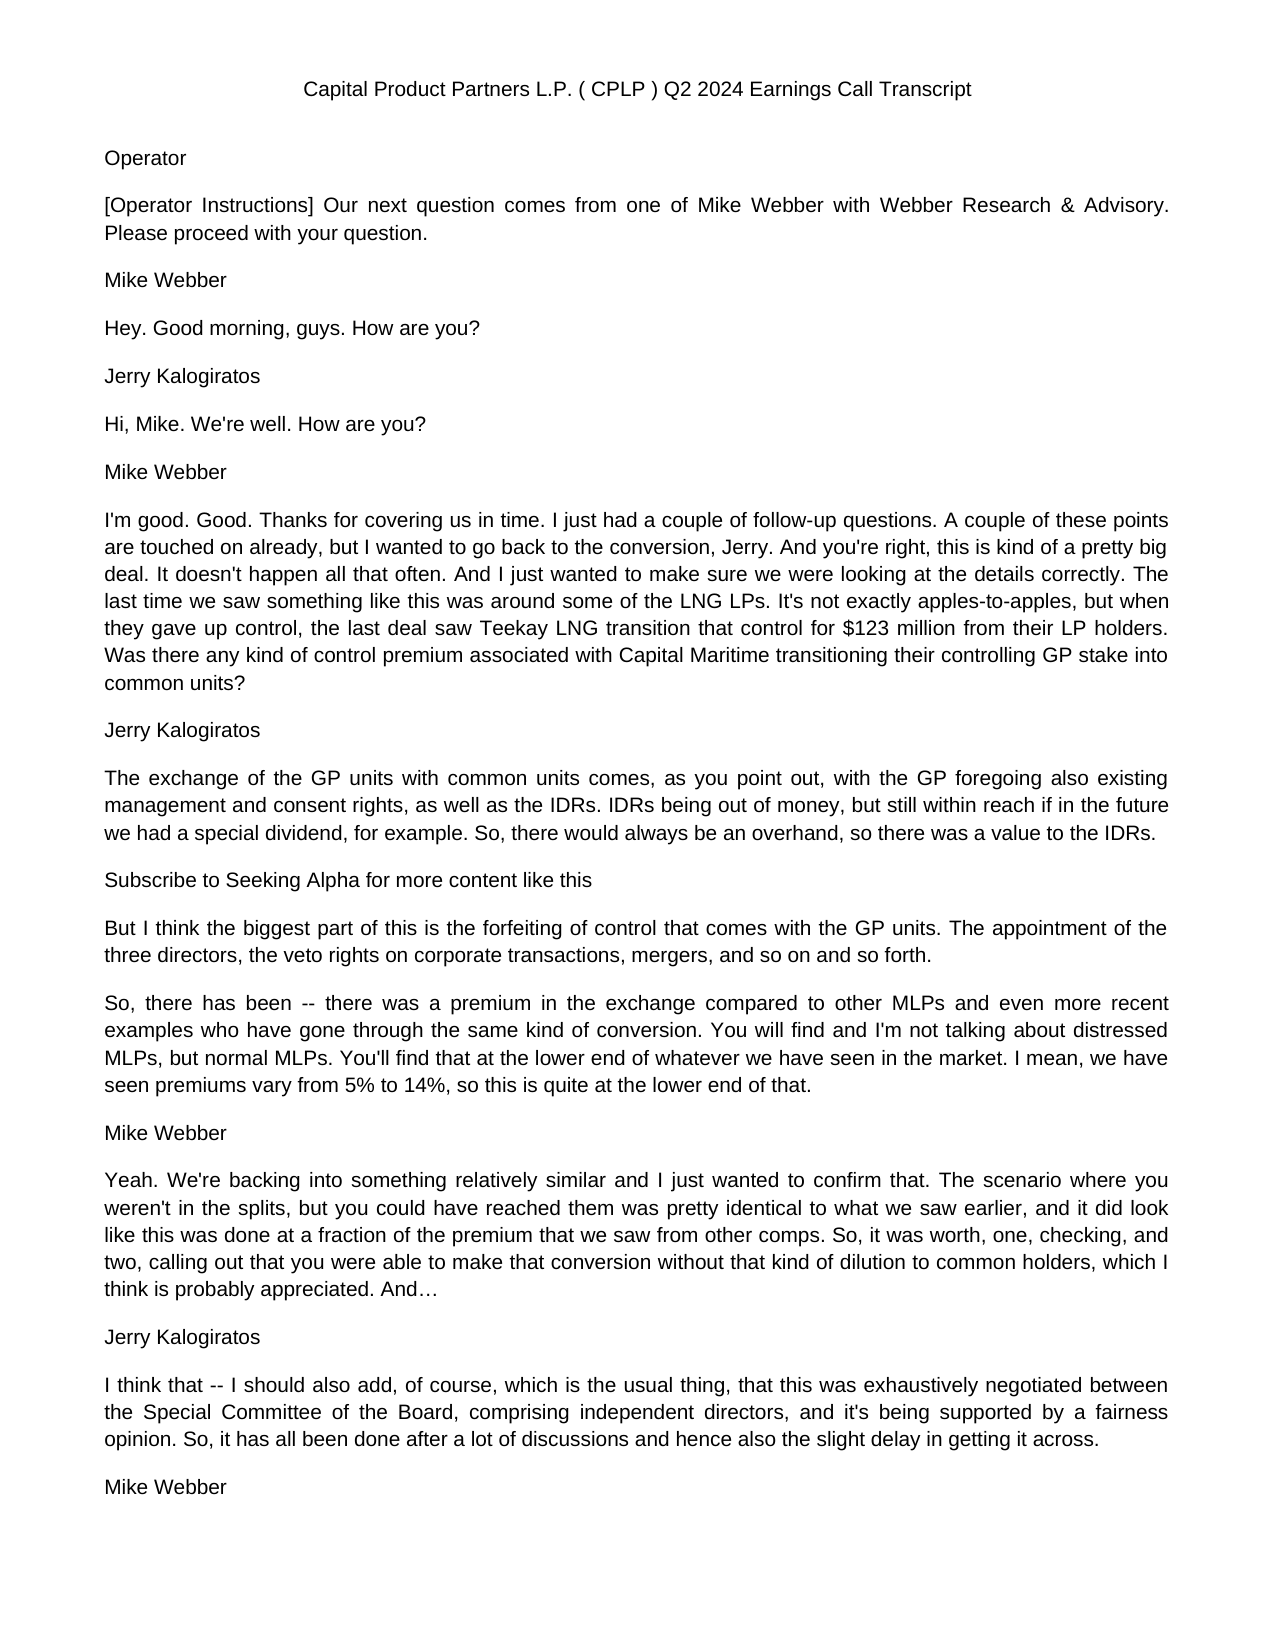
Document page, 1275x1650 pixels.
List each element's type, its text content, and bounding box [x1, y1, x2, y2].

text Mike Webber [104, 1117, 1171, 1144]
text But I think the biggest part of this is the forfeiting of control that comes with the GP units. The appointment of the three directors, the veto rights on corporate transactions, mergers, and so on and so forth. [104, 913, 1171, 967]
text Mike Webber [104, 1471, 1171, 1498]
text Operator [104, 142, 1171, 169]
text Yeah. We're backing into something relatively similar and I just wanted to confirm that. The scenario where you weren't in the splits, but you could have reached them was pretty identical to what we saw earlier, and it did look like this was done at a fraction of the premium that we saw from other comps. So, it was worth, one, checking, and two, calling out that you were able to make that conversion without that kind of dilution to common holders, which I think is probably appreciated. And… [104, 1165, 1171, 1301]
text Jerry Kalogiratos [104, 361, 1171, 388]
text Jerry Kalogiratos [104, 715, 1171, 742]
text The exchange of the GP units with common units comes, as you point out, with the GP foregoing also existing management and consent rights, as well as the IDRs. IDRs being out of money, but still within reach if in the future we had a special dividend, for example. So, there would always be an overhand, so there was a value to the IDRs. [104, 763, 1171, 844]
text Hey. Good morning, guys. How are you? [104, 313, 1171, 340]
text Mike Webber [104, 265, 1171, 292]
text Mike Webber [104, 457, 1171, 484]
text [Operator Instructions] Our next question comes from one of Mike Webber with Webber Research & Advisory. Please proceed with your question. [104, 190, 1171, 244]
text So, there has been -- there was a premium in the exchange compared to other MLPs and even more recent examples who have gone through the same kind of conversion. You will find and I'm not talking about distressed MLPs, but normal MLPs. You'll find that at the lower end of whatever we have seen in the market. I mean, we have seen premiums vary from 5% to 14%, so this is quite at the lower end of that. [104, 988, 1171, 1096]
text Subscribe to Seeking Alpha for more content like this [104, 865, 1171, 892]
text I think that -- I should also add, of course, which is the usual thing, that this was exhaustively negotiated between the Special Committee of the Board, comprising independent directors, and it's being supported by a fairness opinion. So, it has all been done after a lot of discussions and hence also the slight delay in getting it across. [104, 1369, 1171, 1451]
text I'm good. Good. Thanks for covering us in time. I just had a couple of follow-up questions. A couple of these points are touched on already, but I wanted to go back to the conversion, Jerry. And you're right, this is kind of a pretty big deal. It doesn't happen all that often. And I just wanted to make sure we were looking at the details correctly. The last time we saw something like this was around some of the LNG LPs. It's not exactly apples-to-apples, but when they gave up control, the last deal saw Teekay LNG transition that control for $123 million from their LP holders. Was there any kind of control premium associated with Capital Maritime transitioning their controlling GP stake into common units? [104, 505, 1171, 694]
text Hi, Mike. We're well. How are you? [104, 409, 1171, 436]
text Jerry Kalogiratos [104, 1321, 1171, 1348]
